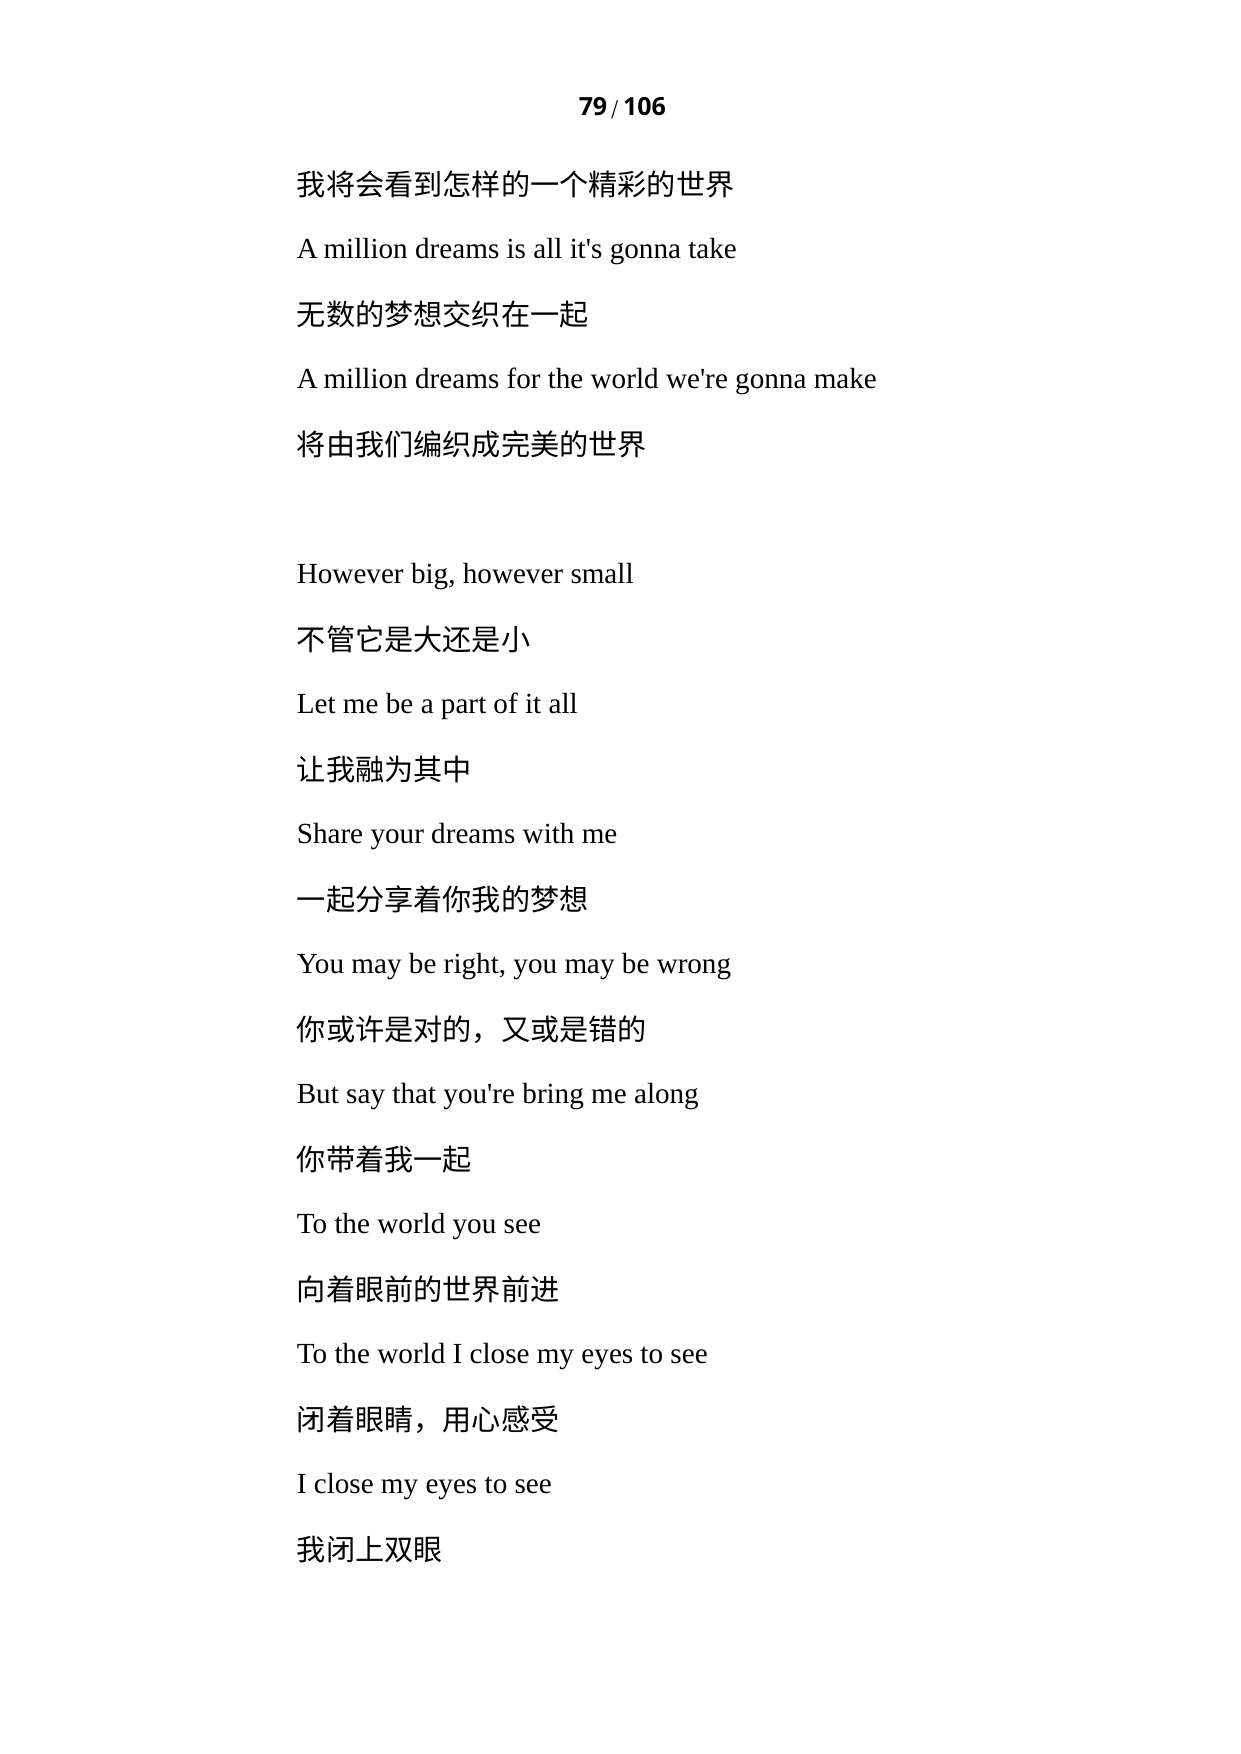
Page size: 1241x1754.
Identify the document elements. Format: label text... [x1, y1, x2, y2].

text However big, however small [297, 540, 1043, 605]
text To the world I close my eyes to see [297, 1320, 1043, 1385]
text You may be right, you may be wrong [297, 930, 1043, 995]
text 我将会看到怎样的一个精彩的世界 [297, 150, 1043, 215]
text 向着眼前的世界前进 [297, 1255, 1043, 1320]
text 你带着我一起 [297, 1125, 1043, 1190]
text 我闭上双眼 [297, 1515, 1043, 1580]
text Let me be a part of it all [297, 670, 1043, 735]
text 无数的梦想交织在一起 [297, 280, 1043, 345]
text 不管它是大还是小 [297, 605, 1043, 670]
text But say that you're bring me along [297, 1060, 1043, 1125]
text I close my eyes to see [297, 1450, 1043, 1515]
text 闭着眼睛，用心感受 [297, 1385, 1043, 1450]
text 一起分享着你我的梦想 [297, 865, 1043, 930]
text A million dreams for the world we're gonna make [297, 345, 1043, 410]
text 你或许是对的，又或是错的 [297, 995, 1043, 1060]
text Share your dreams with me [297, 800, 1043, 865]
text 让我融为其中 [297, 735, 1043, 800]
text 将由我们编织成完美的世界 [297, 410, 1043, 475]
text A million dreams is all it's gonna take [297, 215, 1043, 280]
text To the world you see [297, 1190, 1043, 1255]
